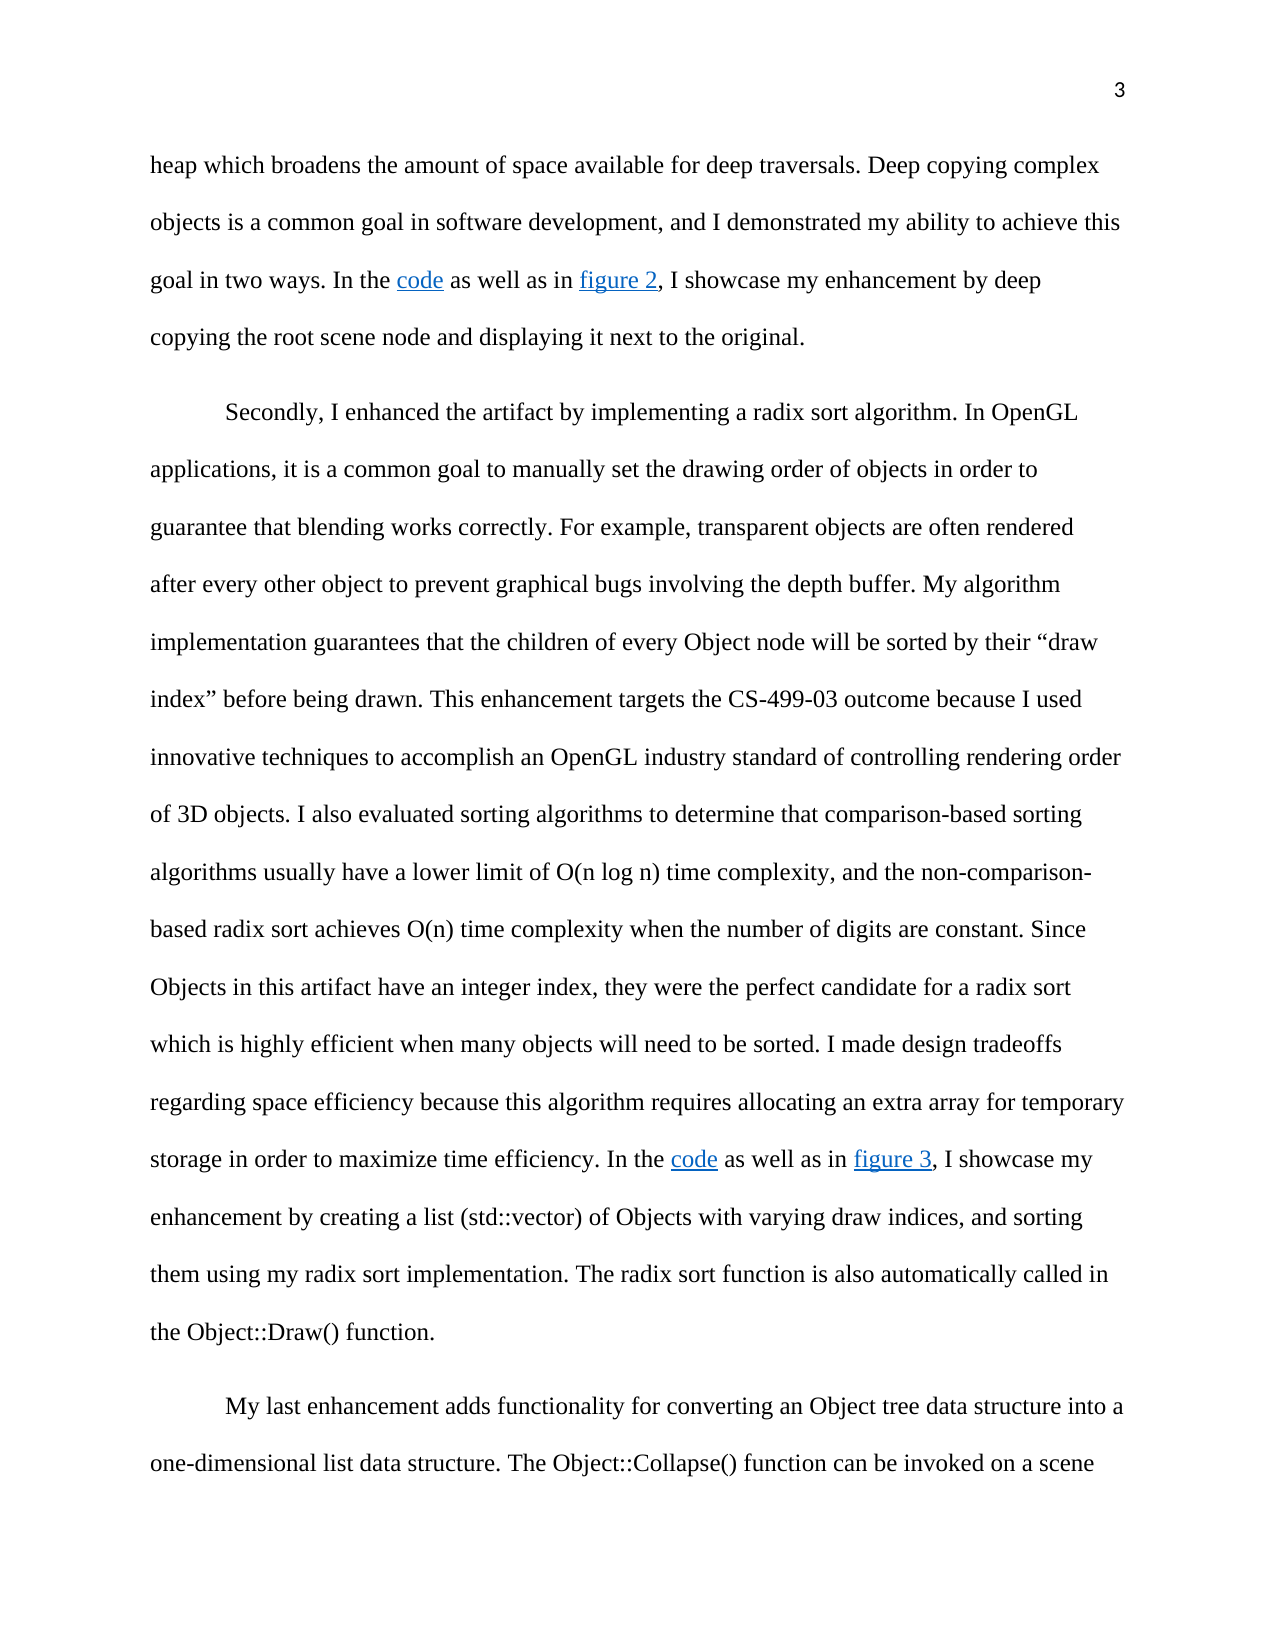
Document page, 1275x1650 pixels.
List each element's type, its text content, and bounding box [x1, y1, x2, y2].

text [150, 150, 1125, 351]
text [150, 1391, 1125, 1477]
text Secondly, I enhanced the artifact by implementing a radix sort algorithm. In OpenGL applications, it is a common goal to manually set the drawing order of objects in order to guarantee that blending works correctly. For example, transparent objects are often rendered after every other object to prevent graphical bugs involving the depth buffer. My algorithm implementation guarantees that the children of every Object node will be sorted by their “draw index” before being drawn. This enhancement targets the CS-499-03 outcome because I used innovative techniques to accomplish an OpenGL industry standard of controlling rendering order of 3D objects. I also evaluated sorting algorithms to determine that comparison-based sorting algorithms usually have a lower limit of O(n log n) time complexity, and the non-comparison-based radix sort achieves O(n) time complexity when the number of digits are constant. Since Objects in this artifact have an integer index, they were the perfect candidate for a radix sort which is highly efficient when many objects will need to be sorted. I made design tradeoffs regarding space efficiency because this algorithm requires allocating an extra array for temporary storage in order to maximize time efficiency. In the code as well as in figure 3, I showcase my enhancement by creating a list (std::vector) of Objects with varying draw indices, and sorting them using my radix sort implementation. The radix sort function is also automatically called in the Object::Draw() function. [150, 397, 1125, 1345]
